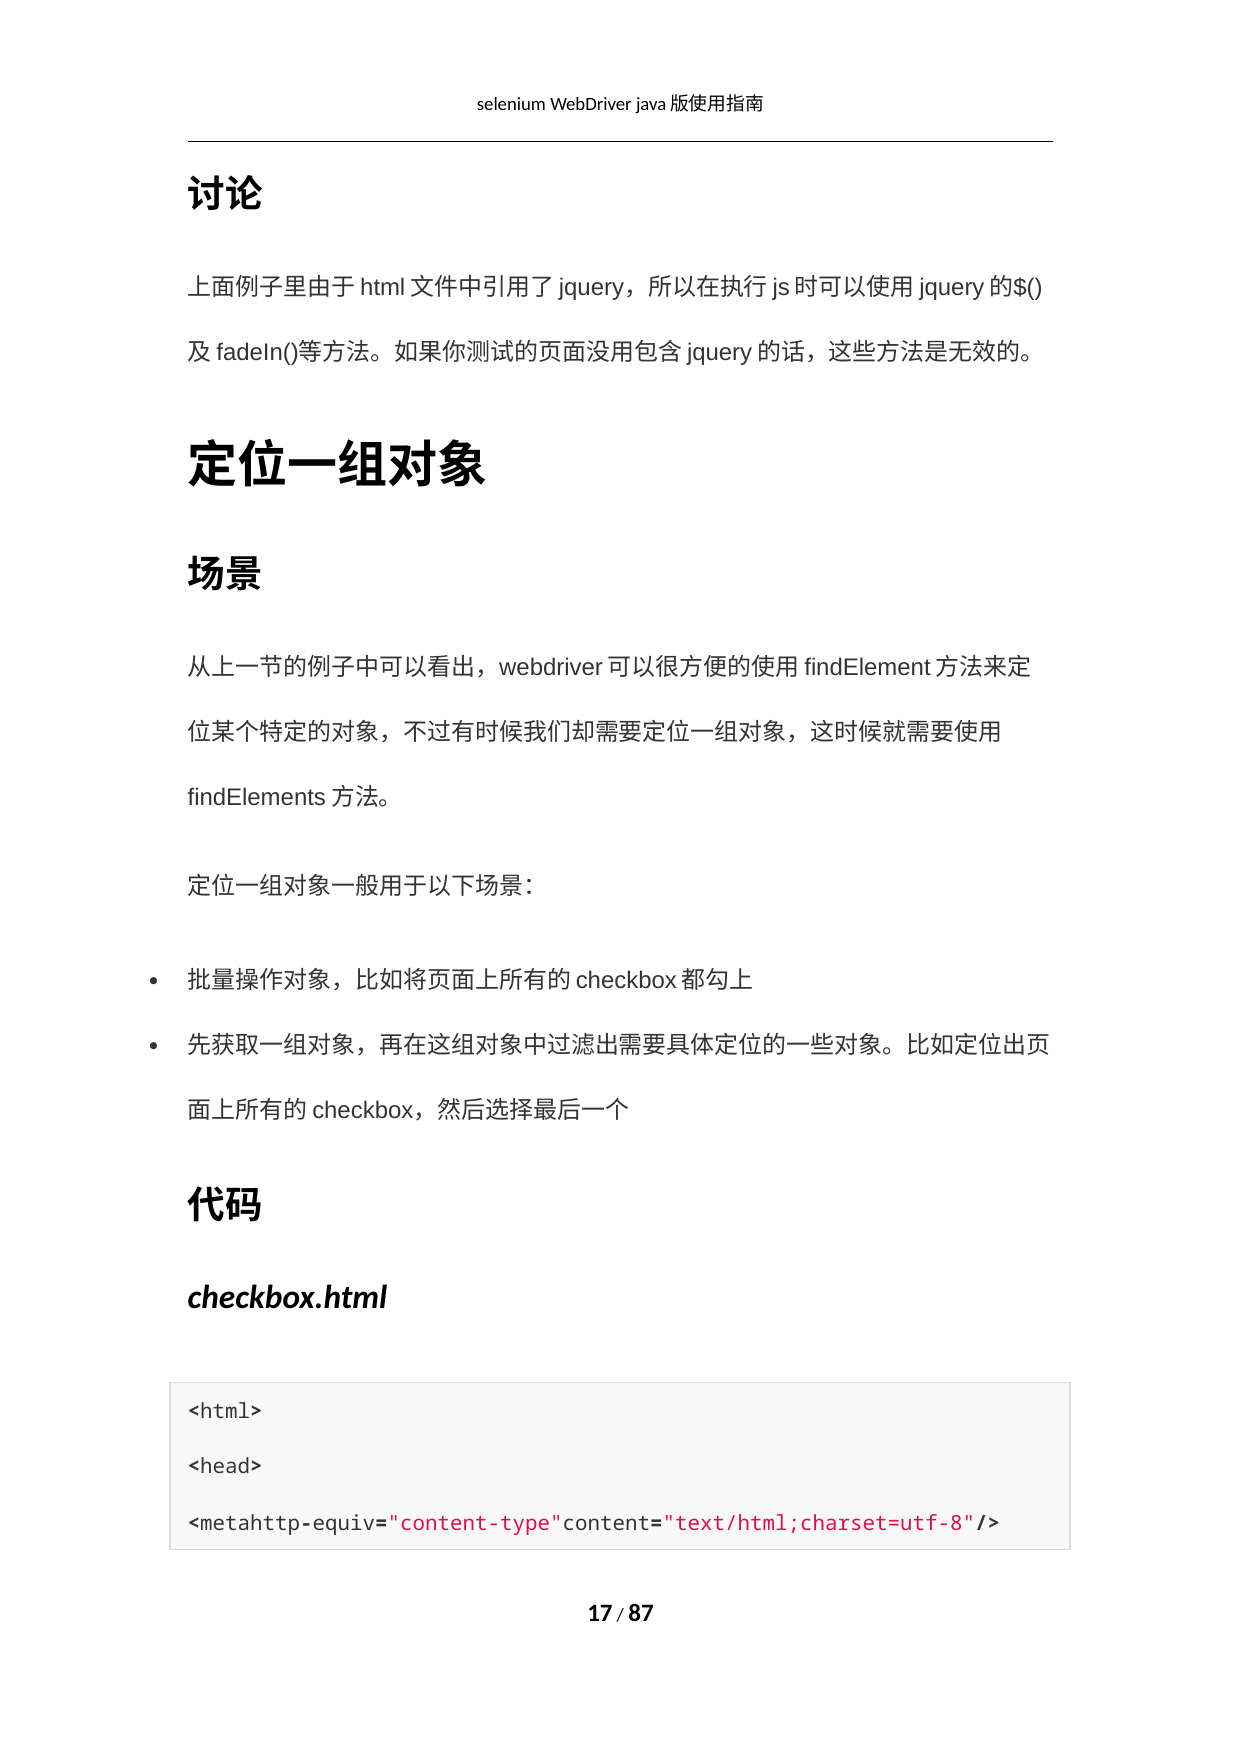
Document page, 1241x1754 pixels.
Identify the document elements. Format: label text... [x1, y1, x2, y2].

text 上面例子里由于html文件中引用了jquery，所以在执行js时可以使用jquery的$()及fadeIn()等方法。如果你测试的页面没用包含jquery的话，这些方法是无效的。 [187, 253, 1053, 383]
list 批量操作对象，比如将页面上所有的checkbox都勾上 [150, 945, 1053, 1010]
subtitle 定位一组对象 [187, 412, 1053, 509]
text <html> [171, 1383, 1069, 1426]
subtitle 代码 [187, 1169, 1053, 1234]
subtitle checkbox.html [187, 1264, 1053, 1329]
subtitle 场景 [187, 538, 1053, 603]
list 先获取一组对象，再在这组对象中过滤出需要具体定位的一些对象。比如定位出页面上所有的checkbox，然后选择最后一个 [150, 1010, 1053, 1140]
text 定位一组对象一般用于以下场景： [187, 851, 1053, 916]
text <head> [171, 1438, 1069, 1482]
text 从上一节的例子中可以看出，webdriver可以很方便的使用findElement方法来定位某个特定的对象，不过有时候我们却需要定位一组对象，这时候就需要使用findElements方法。 [187, 633, 1053, 828]
subtitle 讨论 [187, 158, 1053, 223]
text <metahttp-equiv="content-type"content="text/html;charset=utf-8"/> [171, 1494, 1069, 1549]
